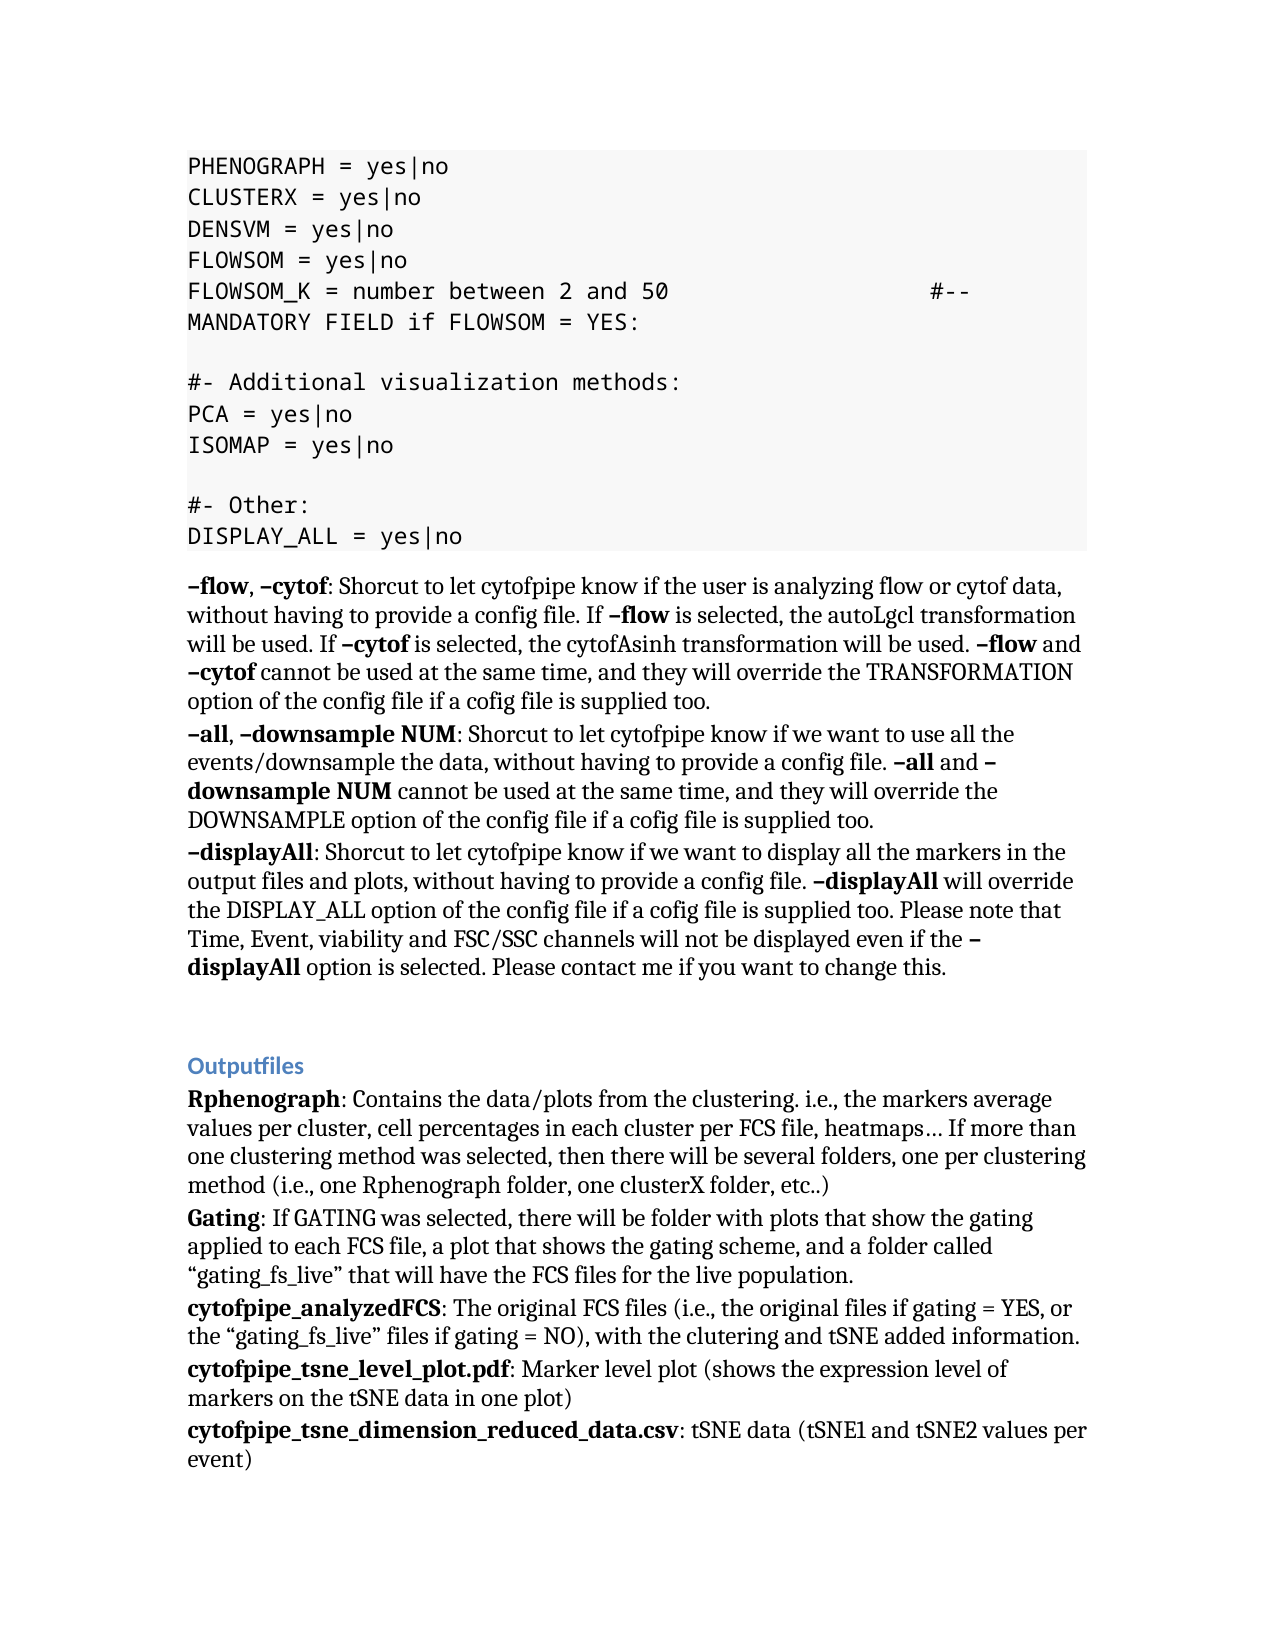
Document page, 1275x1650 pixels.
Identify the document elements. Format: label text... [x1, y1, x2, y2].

text Gating: If GATING was selected, there will be folder with plots that show the gating applied to each FCS file, a plot that shows the gating scheme, and a folder called “gating_fs_live” that will have the FCS files for the live population. [187, 1203, 1087, 1290]
text Rphenograph: Contains the data/plots from the clustering. i.e., the markers average values per cluster, cell percentages in each cluster per FCS file, heatmaps… If more than one clustering method was selected, then there will be several folders, one per clustering method (i.e., one Rphenograph folder, one clusterX folder, etc..) [187, 1085, 1087, 1200]
text –flow, –cytof: Shorcut to let cytofpipe know if the user is analyzing flow or cytof data, without having to provide a config file. If –flow is selected, the autoLgcl transformation will be used. If –cytof is selected, the cytofAsinh transformation will be used. –flow and –cytof cannot be used at the same time, and they will override the TRANSFORMATION option of the config file if a cofig file is supplied too. [187, 572, 1087, 716]
text cytofpipe_tsne_level_plot.pdf: Marker level plot (shows the expression level of markers on the tSNE data in one plot) [187, 1355, 1087, 1412]
subtitle Outputfiles [187, 1050, 1087, 1081]
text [187, 150, 1087, 551]
text cytofpipe_analyzedFCS: The original FCS files (i.e., the original files if gating = YES, or the “gating_fs_live” files if gating = NO), with the clutering and tSNE added information. [187, 1293, 1087, 1351]
text –displayAll: Shorcut to let cytofpipe know if we want to display all the markers in the output files and plots, without having to provide a config file. –displayAll will override the DISPLAY_ALL option of the config file if a cofig file is supplied too. Please note that Time, Event, viability and FSC/SSC channels will not be displayed even if the –displayAll option is selected. Please contact me if you want to change this. [187, 838, 1087, 982]
text –all, –downsample NUM: Shorcut to let cytofpipe know if we want to use all the events/downsample the data, without having to provide a config file. –all and –downsample NUM cannot be used at the same time, and they will override the DOWNSAMPLE option of the config file if a cofig file is supplied too. [187, 719, 1087, 834]
text cytofpipe_tsne_dimension_reduced_data.csv: tSNE data (tSNE1 and tSNE2 values per event) [187, 1416, 1087, 1473]
